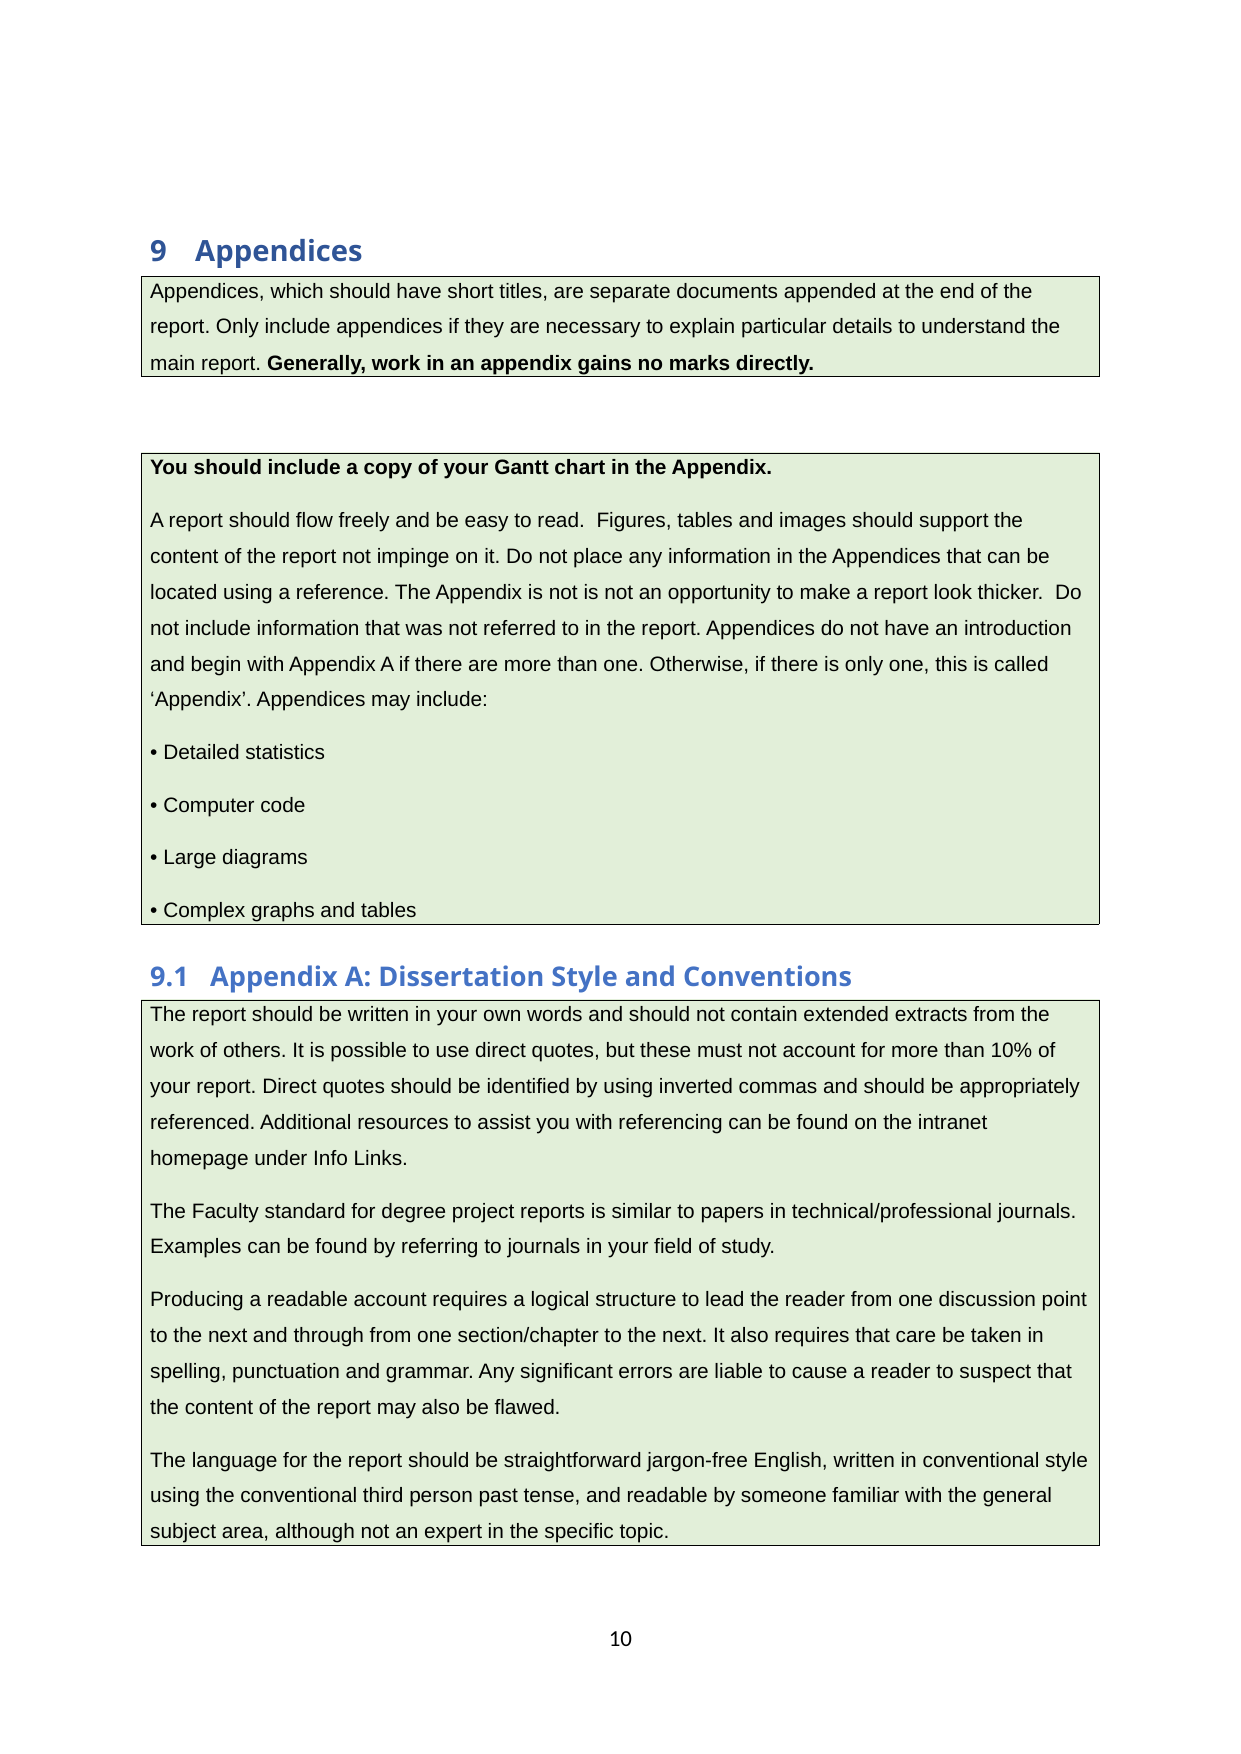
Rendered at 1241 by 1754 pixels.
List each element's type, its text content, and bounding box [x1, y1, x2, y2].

text • Detailed statistics [142, 737, 1099, 764]
text The language for the report should be straightforward jargon-free English, written in conventional style using the conventional third person past tense, and readable by someone familiar with the general subject area, although not an expert in the specific topic. [142, 1445, 1099, 1545]
text Appendices, which should have short titles, are separate documents appended at the end of the report. Only include appendices if they are necessary to explain particular details to understand the main report. Generally, work in an appendix gains no marks directly. [142, 277, 1099, 376]
text A report should flow freely and be easy to read. Figures, tables and images should support the content of the report not impinge on it. Do not place any information in the Appendices that can be located using a reference. The Appendix is not is not an opportunity to make a report look thicker. Do not include information that was not referred to in the report. Appendices do not have an introduction and begin with Appendix A if there are more than one. Otherwise, if there is only one, this is called ‘Appendix’. Appendices may include: [142, 505, 1099, 711]
text You should include a copy of your Gantt chart in the Appendix. [142, 454, 1099, 479]
text The Faculty standard for degree project reports is similar to papers in technical/professional journals. Examples can be found by referring to journals in your field of study. [142, 1196, 1099, 1258]
subtitle Appendices [150, 230, 1090, 270]
subtitle Appendix A: Dissertation Style and Conventions [150, 957, 1090, 994]
text The report should be written in your own words and should not contain extended extracts from the work of others. It is possible to use direct quotes, but these must not account for more than 10% of your report. Direct quotes should be identified by using inverted commas and should be appropriately referenced. Additional resources to assist you with referencing can be found on the intranet homepage under Info Links. [142, 1001, 1099, 1170]
text • Complex graphs and tables [142, 895, 1099, 924]
text Producing a readable account requires a logical structure to lead the reader from one discussion point to the next and through from one section/chapter to the next. It also requires that care be taken in spelling, punctuation and grammar. Any significant errors are liable to cause a reader to suspect that the content of the report may also be flawed. [142, 1284, 1099, 1419]
text • Computer code [142, 790, 1099, 816]
text • Large diagrams [142, 842, 1099, 869]
